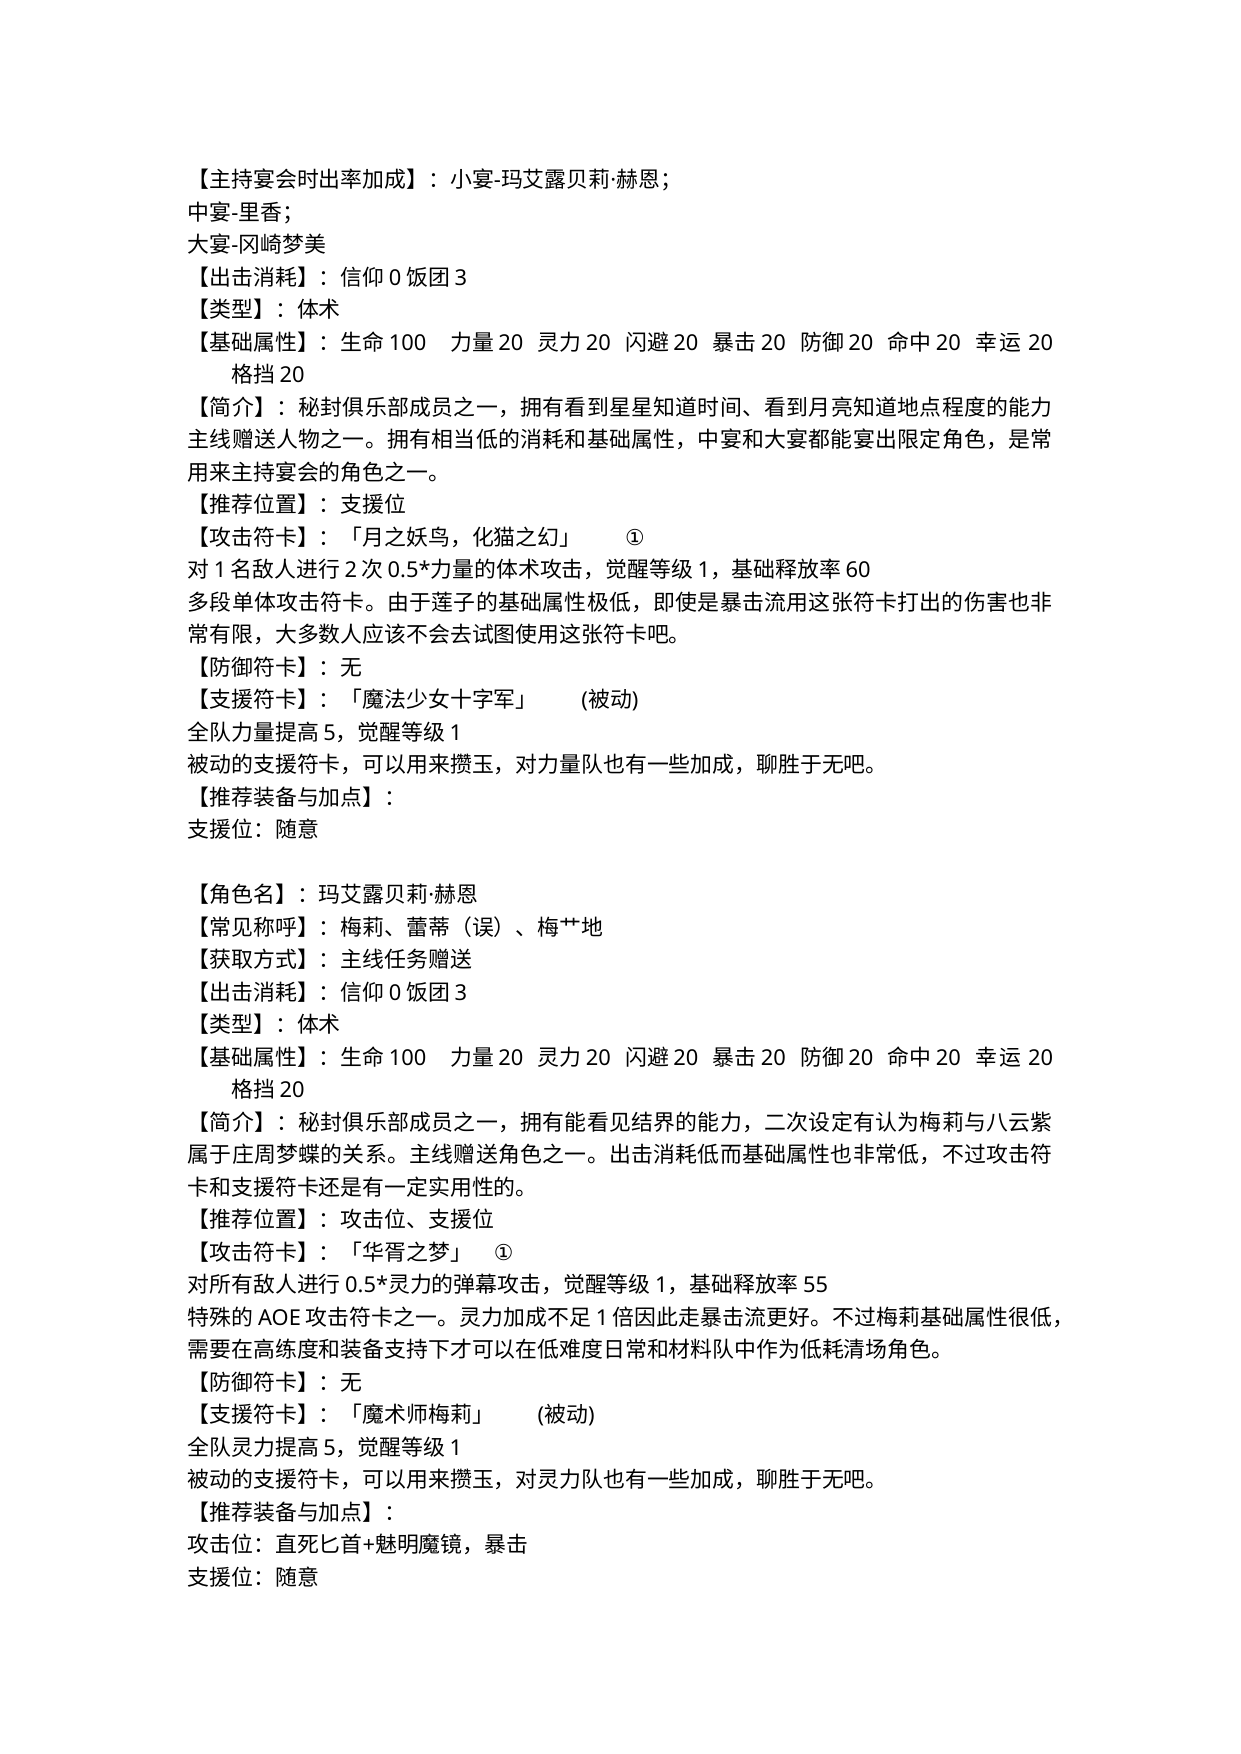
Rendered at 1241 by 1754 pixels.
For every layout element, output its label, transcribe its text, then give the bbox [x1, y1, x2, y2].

text 大宴-冈崎梦美 [187, 227, 1053, 259]
text 【推荐位置】：支援位 [187, 487, 1053, 519]
text 【攻击符卡】：「月之妖鸟，化猫之幻」 ① [187, 519, 1053, 552]
text 【防御符卡】：无 [187, 649, 1053, 682]
text 多段单体攻击符卡。由于莲子的基础属性极低，即使是暴击流用这张符卡打出的伤害也非常有限，大多数人应该不会去试图使用这张符卡吧。 [187, 584, 1053, 649]
text 【基础属性】：生命100 力量20 灵力20 闪避20 暴击20 防御20 命中20 幸运20 格挡20 [187, 324, 1053, 389]
text 【支援符卡】：「魔法少女十字军」 (被动) [187, 682, 1053, 714]
text 中宴-里香； [187, 194, 1053, 227]
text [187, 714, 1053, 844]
text 【出击消耗】：信仰0 饭团3 [187, 259, 1053, 292]
text 【简介】：秘封俱乐部成员之一，拥有看到星星知道时间、看到月亮知道地点程度的能力。主线赠送人物之一。拥有相当低的消耗和基础属性，中宴和大宴都能宴出限定角色，是常用来主持宴会的角色之一。 [187, 389, 1053, 487]
text 【主持宴会时出率加成】：小宴-玛艾露贝莉·赫恩； [187, 162, 1053, 194]
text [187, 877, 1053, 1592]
text 【类型】：体术 [187, 292, 1053, 324]
text 对1名敌人进行2次0.5*力量的体术攻击，觉醒等级1，基础释放率60 [187, 552, 1053, 584]
